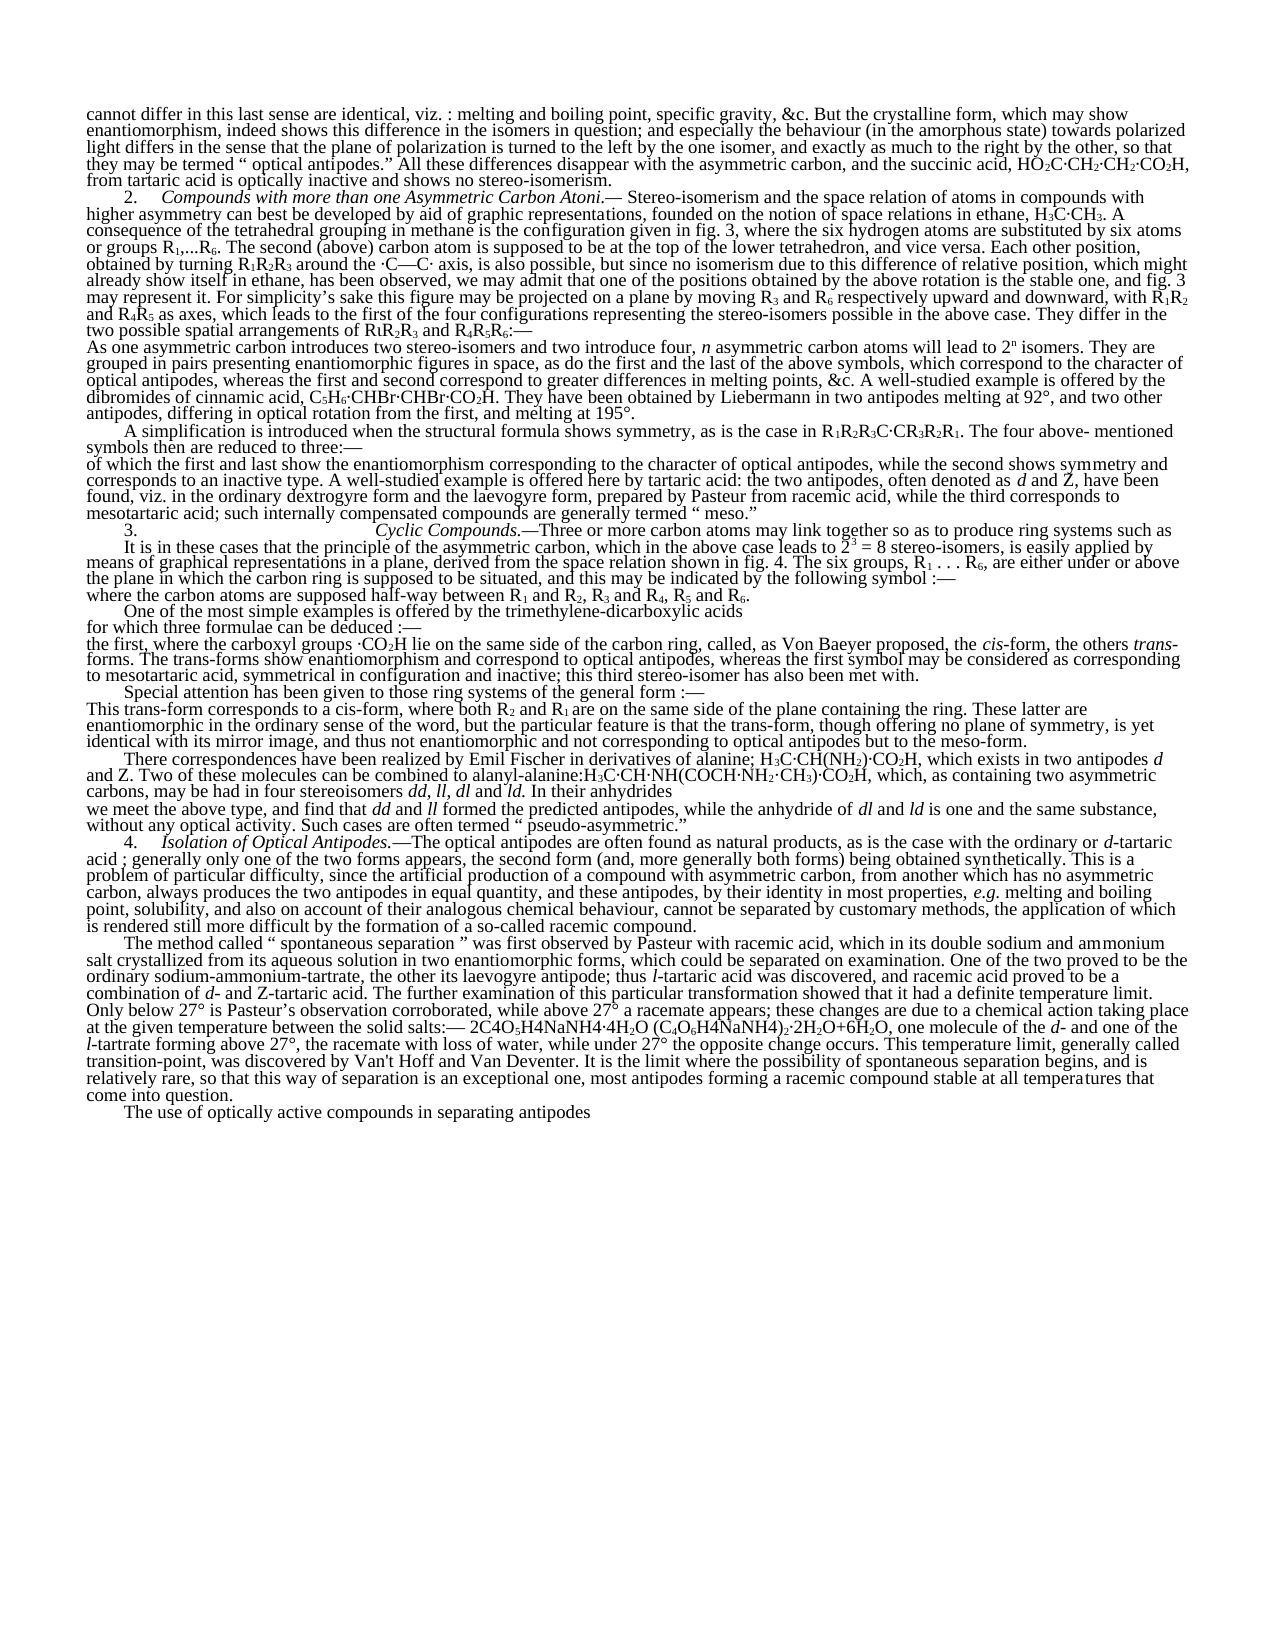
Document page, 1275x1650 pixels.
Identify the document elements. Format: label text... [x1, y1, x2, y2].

text cannot differ in this last sense are identical, viz. : melting and boiling point, specific gravity, &c. But the crystalline form, which may show enantiomorphism, indeed shows this difference in the isomers in question; and especially the behaviour (in the amorphous state) towards polarized light differs in the sense that the plane of polarization is turned to the left by the one isomer, and exactly as much to the right by the other, so that they may be termed “ optical antipodes.” All these differences disappear with the asymmetric carbon, and the succinic acid, HO2C∙CH2∙CH2∙CO2H, from tartaric acid is optically inactive and shows no stereo-isomerism. [86, 107, 1192, 191]
text The use of optically active compounds in separating antipodes [86, 1105, 1192, 1122]
text 2. Compounds with more than one Asymmetric Carbon Atoni.— Stereo-isomerism and the space relation of atoms in compounds with higher asymmetry can best be developed by aid of graphic representations, founded on the notion of space relations in ethane, H3C∙CH3. A consequence of the tetrahedral grouping in methane is the configuration given in fig. 3, where the six hydrogen atoms are substituted by six atoms or groups R1,...R6. The second (above) carbon atom is supposed to be at the top of the lower tetrahedron, and vice versa. Each other position, obtained by turning R1R2R3 around the ∙C—C∙ axis, is also possible, but since no isomerism due to this difference of relative position, which might already show itself in ethane, has been observed, we may admit that one of the positions obtained by the above rotation is the stable one, and fig. 3 may represent it. For simplicity’s sake this figure may be projected on a plane by moving R3 and R6 respectively upward and downward, with R1R2 and R4R5 as axes, which leads to the first of the four configurations representing the stereo-isomers possible in the above case. They differ in the two possible spatial arrangements of RιR2R3 and R4R5R6:— [86, 191, 1192, 341]
text the first, where the carboxyl groups ∙CO2H lie on the same side of the carbon ring, called, as Von Baeyer proposed, the cis-form, the others trans-forms. The trans-forms show enantiomorphism and correspond to optical antipodes, whereas the first symbol may be considered as corresponding to mesotartaric acid, symmetrical in configuration and inactive; this third stereo-isomer has also been met with. [86, 637, 1192, 686]
text we meet the above type, and find that dd and ll formed the predicted antipodes, while the anhydride of dl and ld is one and the same substance, without any optical activity. Such cases are often termed “ pseudo-asymmetric.” [86, 802, 1192, 835]
text where the carbon atoms are supposed half-way between R1 and R2, R3 and R4, R5 and R6. [86, 589, 1192, 604]
text A simplification is introduced when the structural formula shows symmetry, as is the case in R1R2R3C∙CR3R2R1. The four above- mentioned symbols then are reduced to three:— [86, 424, 1192, 457]
text for which three formulae can be deduced :— [86, 620, 1192, 637]
text Special attention has been given to those ring systems of the general form :— [86, 686, 1192, 702]
text 3. Cyclic Compounds.—Three or more carbon atoms may link together so as to produce ring systems such as [86, 524, 1192, 540]
text of which the first and last show the enantiomorphism corresponding to the character of optical antipodes, while the second shows symmetry and corresponds to an inactive type. A well-studied example is offered here by tartaric acid: the two antipodes, often denoted as d and Z, have been found, viz. in the ordinary dextrogyre form and the laevogyre form, prepared by Pasteur from racemic acid, while the third corresponds to mesotartaric acid; such internally compensated compounds are generally termed “ meso.” [86, 457, 1192, 524]
text This trans-form corresponds to a cis-form, where both R2 and R1 are on the same side of the plane containing the ring. These latter are enantiomorphic in the ordinary sense of the word, but the particular feature is that the trans-form, though offering no plane of symmetry, is yet identical with its mirror image, and thus not enantiomorphic and not corresponding to optical antipodes but to the meso-form. [86, 702, 1192, 752]
text There correspondences have been realized by Emil Fischer in derivatives of alanine; H3C∙CH(NH2)∙CO2H, which exists in two antipodes d and Z. Two of these molecules can be combined to alanyl-alanine:H3C∙CH∙NH(COCΗ∙NH2·CH3)∙CO2H, which, as containing two asymmetric carbons, may be had in four stereoisomers dd, ll, dl and ld. In their anhydrides [86, 752, 1192, 802]
text The method called “ spontaneous separation ” was first observed by Pasteur with racemic acid, which in its double sodium and ammonium salt crystallized from its aqueous solution in two enantiomorphic forms, which could be separated on examination. One of the two proved to be the ordinary sodium-ammonium-tartrate, the other its laevogyre antipode; thus l-tartaric acid was discovered, and racemic acid proved to be a combination of d- and Z-tartaric acid. The further examination of this particular transformation showed that it had a definite temperature limit. Only below 27° is Pasteur’s observation corroborated, while above 27° a racemate appears; these changes are due to a chemical action taking place at the given temperature between the solid salts:— 2C4O5H4NaNH4∙4H2O (C4O6H4NaNH4)2∙2H2O+6H2O, one molecule of the d- and one of the l-tartrate forming above 27°, the racemate with loss of water, while under 27° the opposite change occurs. This temperature limit, generally called transition-point, was discovered by Van't Hoff and Van Deventer. It is the limit where the possibility of spontaneous separation begins, and is relatively rare, so that this way of separation is an exceptional one, most antipodes forming a racemic compound stable at all temperatures that come into question. [86, 936, 1192, 1105]
text 4. Isolation of Optical Antipodes.—The optical antipodes are often found as natural products, as is the case with the ordinary or d-tartaric acid ; generally only one of the two forms appears, the second form (and, more generally both forms) being obtained synthetically. This is a problem of particular difficulty, since the artificial production of a compound with asymmetric carbon, from another which has no asymmetric carbon, always produces the two antipodes in equal quantity, and these antipodes, by their identity in most properties, e.g. melting and boiling point, solubility, and also on account of their analogous chemical behaviour, cannot be separated by customary methods, the application of which is rendered still more difficult by the formation of a so-called racemic compound. [86, 835, 1192, 936]
text One of the most simple examples is offered by the trimethylene-dicarboxylic acids [86, 604, 1192, 620]
text As one asymmetric carbon introduces two stereo-isomers and two introduce four, n asymmetric carbon atoms will lead to 2n isomers. They are grouped in pairs presenting enantiomorphic figures in space, as do the first and the last of the above symbols, which correspond to the character of optical antipodes, whereas the first and second correspond to greater differences in melting points, &c. A well-studied example is offered by the dibromides of cinnamic acid, C5H6∙CHBr∙CHBr∙CO2H. They have been obtained by Liebermann in two antipodes melting at 92°, and two other antipodes, differing in optical rotation from the first, and melting at 195°. [86, 341, 1192, 424]
text It is in these cases that the principle of the asymmetric carbon, which in the above case leads to 23 = 8 stereo-isomers, is easily applied by means of graphical representations in a plane, derived from the space relation shown in fig. 4. The six groups, R1 . . . R6, are either under or above the plane in which the carbon ring is supposed to be situated, and this may be indicated by the following symbol :— [86, 540, 1192, 589]
